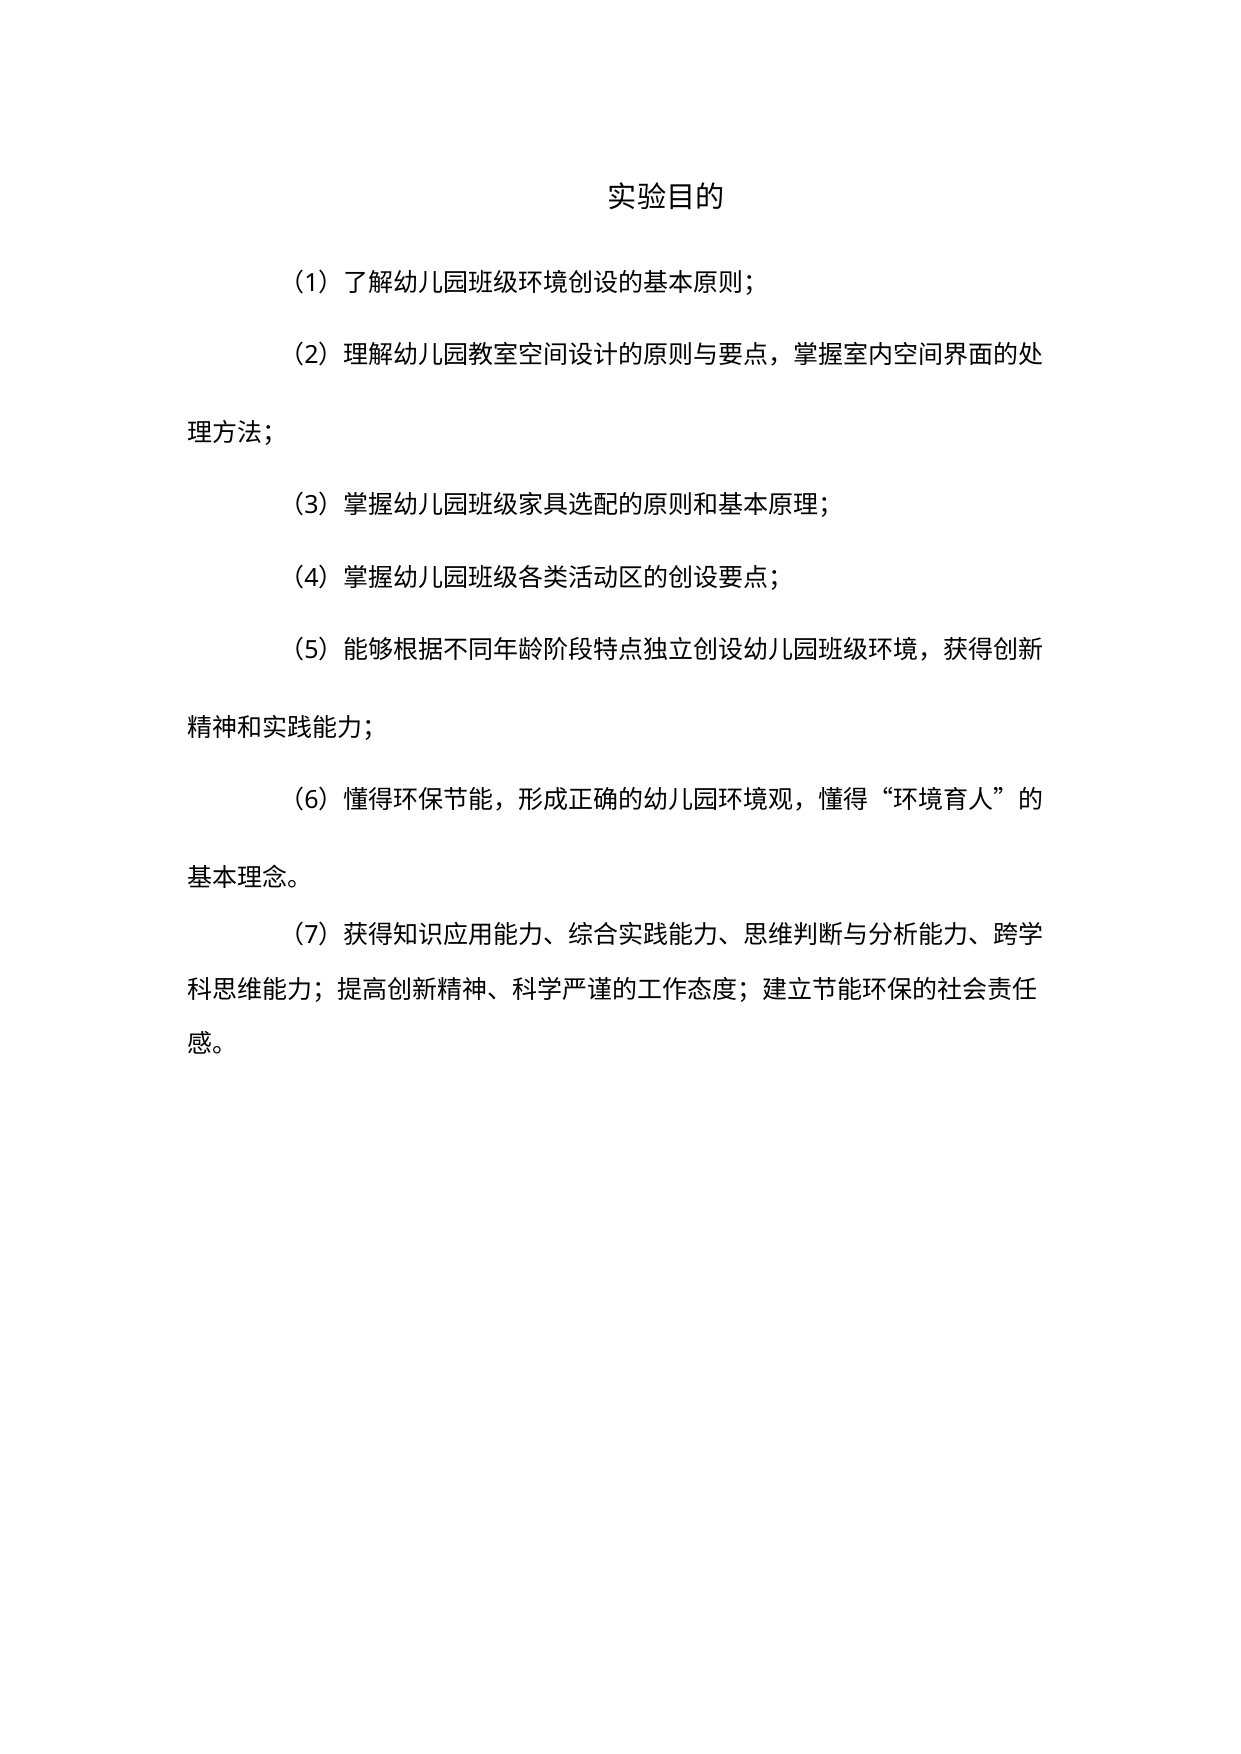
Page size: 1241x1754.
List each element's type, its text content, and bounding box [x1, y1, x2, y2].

text （4）掌握幼儿园班级各类活动区的创设要点； [187, 543, 1053, 608]
text （2）理解幼儿园教室空间设计的原则与要点，掌握室内空间界面的处理方法； [187, 320, 1053, 463]
text （5）能够根据不同年龄阶段特点独立创设幼儿园班级环境，获得创新精神和实践能力； [187, 615, 1053, 758]
text （3）掌握幼儿园班级家具选配的原则和基本原理； [187, 470, 1053, 535]
text （7）获得知识应用能力、综合实践能力、思维判断与分析能力、跨学科思维能力；提高创新精神、科学严谨的工作态度；建立节能环保的社会责任感。 [187, 915, 1053, 1060]
text （6）懂得环保节能，形成正确的幼儿园环境观，懂得“环境育人”的基本理念。 [187, 765, 1053, 908]
text 实验目的 [187, 162, 1053, 227]
text （1）了解幼儿园班级环境创设的基本原则； [187, 248, 1053, 313]
